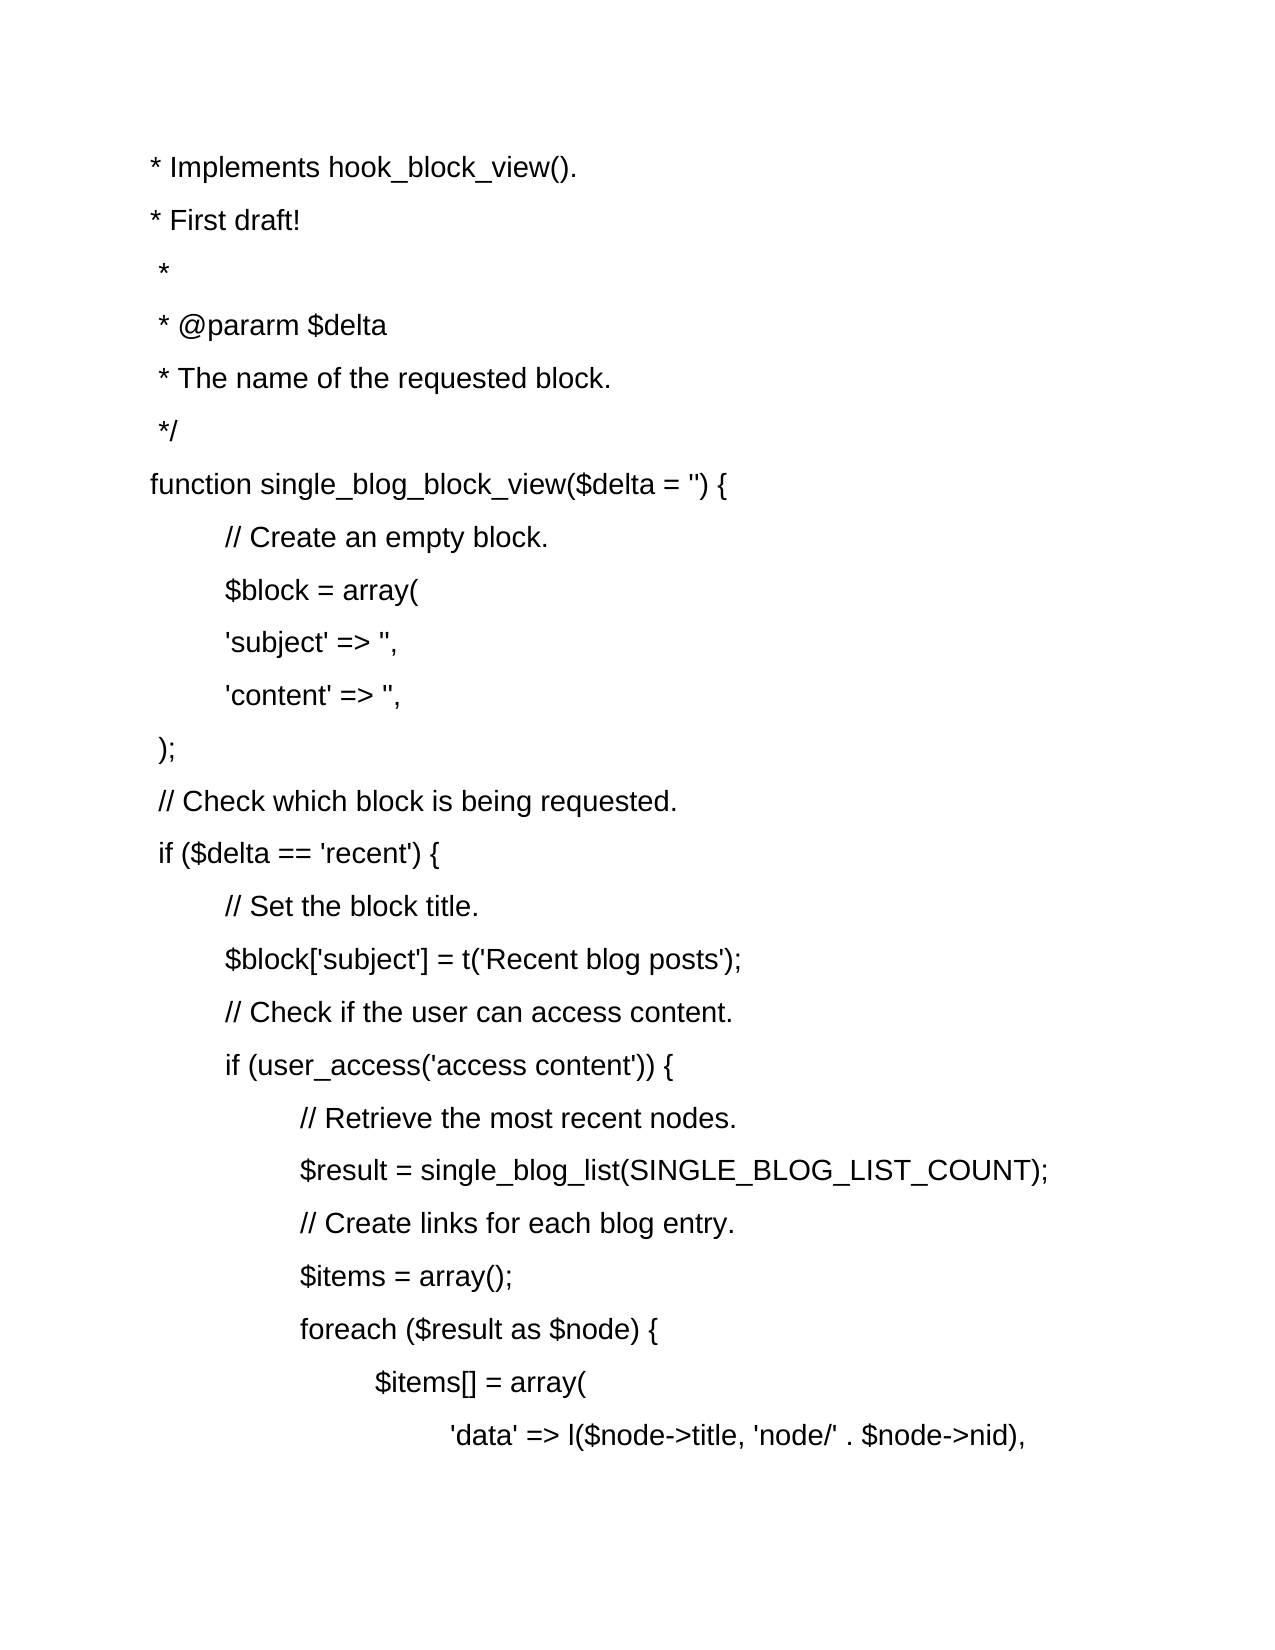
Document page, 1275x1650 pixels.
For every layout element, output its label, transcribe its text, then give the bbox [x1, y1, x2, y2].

text $block = array( [150, 572, 1125, 606]
text function single_blog_block_view($delta = '') { [150, 467, 1125, 500]
text * First draft! [150, 203, 1125, 236]
text $items = array(); [150, 1259, 1125, 1293]
text $block['subject'] = t('Recent blog posts'); [150, 942, 1125, 976]
text if (user_access('access content')) { [150, 1048, 1125, 1081]
text 'subject' => '', [150, 625, 1125, 659]
text * [150, 256, 1125, 289]
text ); [150, 731, 1125, 764]
text 'data' => l($node->title, 'node/' . $node->nid), [150, 1417, 1125, 1451]
text * @pararm $delta [150, 308, 1125, 342]
text // Check which block is being requested. [150, 784, 1125, 817]
text // Retrieve the most recent nodes. [150, 1101, 1125, 1134]
text // Create an empty block. [150, 520, 1125, 553]
text $result = single_blog_list(SINGLE_BLOG_LIST_COUNT); [150, 1153, 1125, 1187]
text // Check if the user can access content. [150, 995, 1125, 1028]
text // Create links for each blog entry. [150, 1206, 1125, 1240]
text if ($delta == 'recent') { [150, 837, 1125, 870]
text foreach ($result as $node) { [150, 1312, 1125, 1345]
text $items[] = array( [150, 1365, 1125, 1398]
text 'content' => '', [150, 678, 1125, 712]
text */ [150, 414, 1125, 448]
text * Implements hook_block_view(). [150, 150, 1125, 183]
text // Set the block title. [150, 889, 1125, 923]
text * The name of the requested block. [150, 361, 1125, 395]
